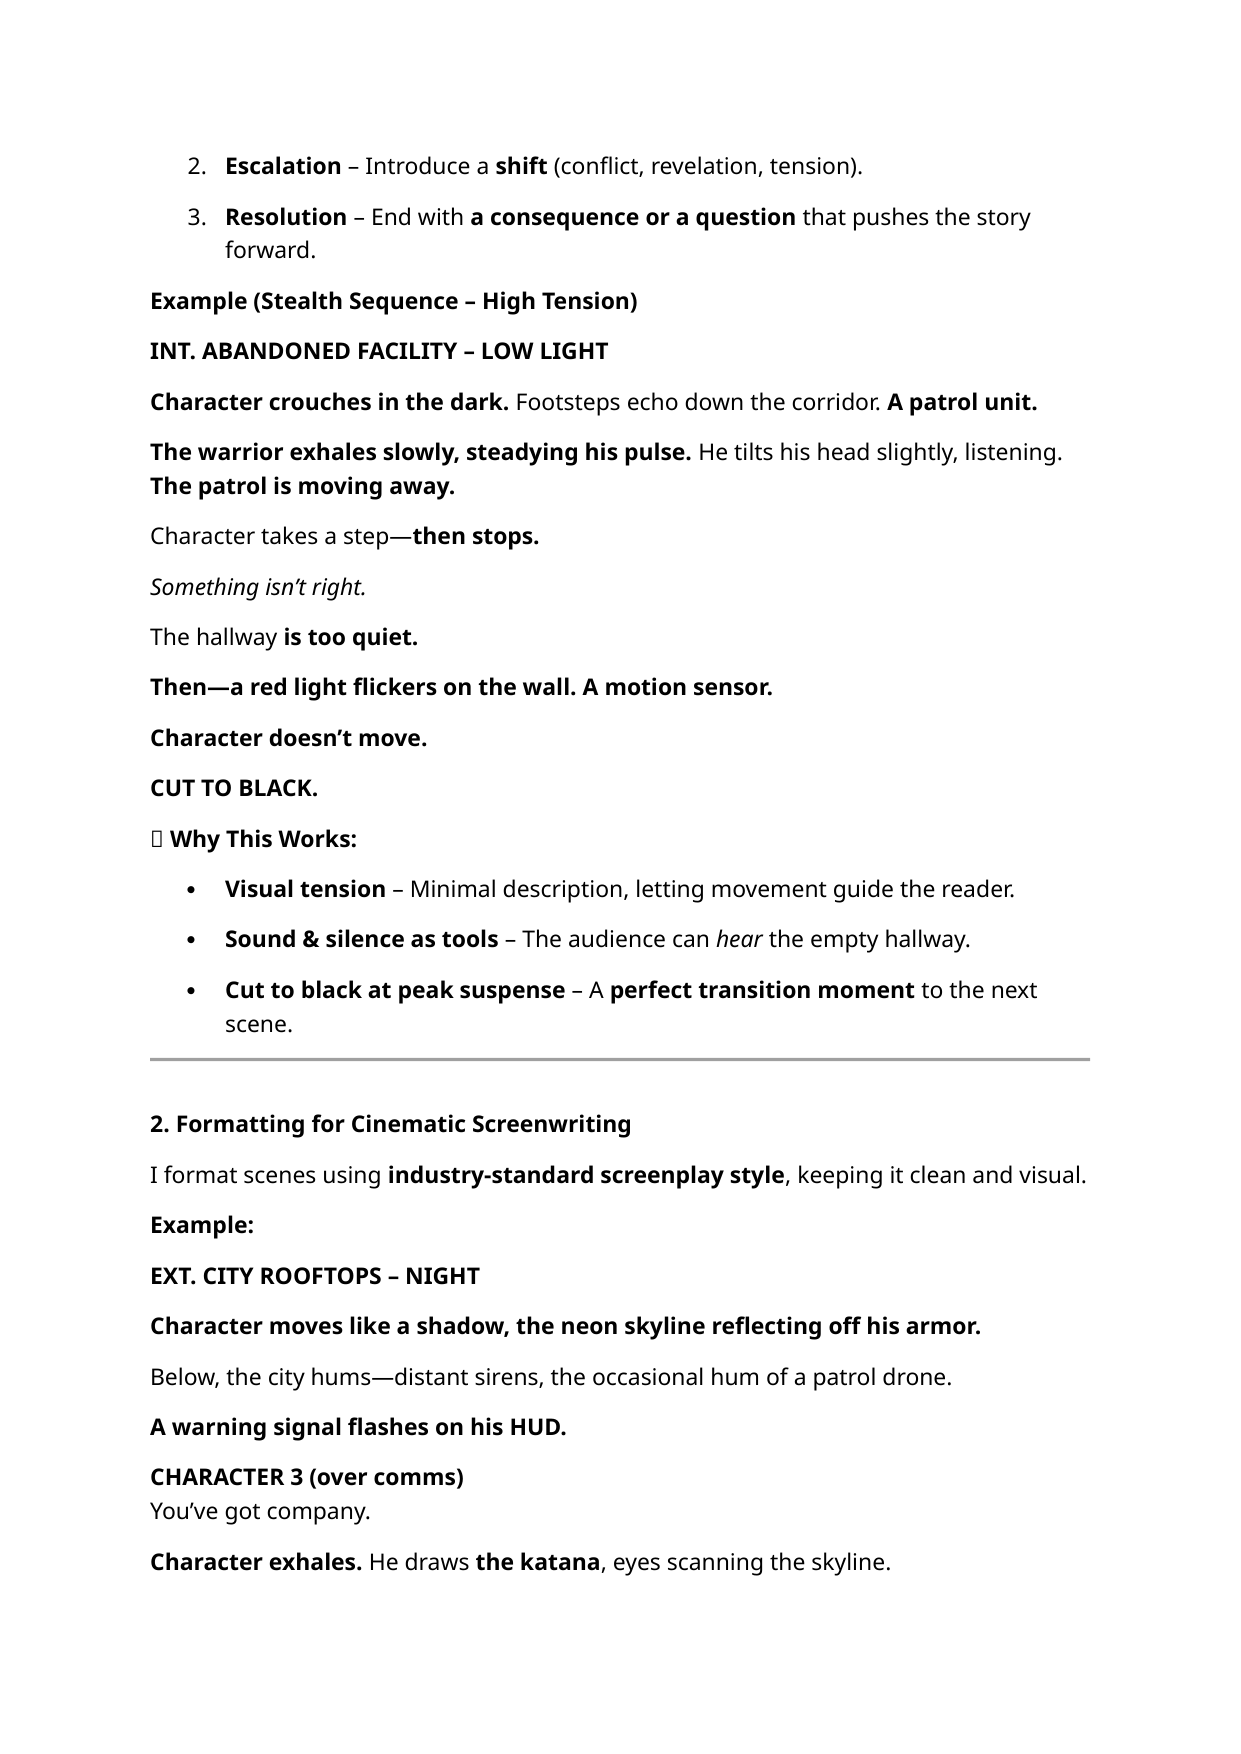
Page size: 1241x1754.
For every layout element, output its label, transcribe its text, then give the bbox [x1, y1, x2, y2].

text I format scenes using industry-standard screenplay style, keeping it clean and visual. [150, 1159, 1090, 1190]
text The hallway is too quiet. [150, 621, 1090, 652]
text Below, the city hums—distant sirens, the occasional hum of a patrol drone. [150, 1360, 1090, 1392]
text INT. ABANDONED FACILITY – LOW LIGHT [150, 335, 1090, 366]
text Character crouches in the dark. Footsteps echo down the corridor. A patrol unit. [150, 385, 1090, 417]
text Then—a red light flickers on the wall. A motion sensor. [150, 671, 1090, 702]
text Character takes a step—then stops. [150, 520, 1090, 551]
text 2. Formatting for Cinematic Screenwriting [150, 1108, 1090, 1139]
list Visual tension – Minimal description, letting movement guide the reader. [187, 873, 1090, 904]
text Example: [150, 1209, 1090, 1240]
list Cut to black at peak suspense – A perfect transition moment to the next scene. [187, 974, 1090, 1039]
text Character exhales. He draws the katana, eyes scanning the skyline. [150, 1545, 1090, 1577]
text Character moves like a shadow, the neon skyline reflecting off his armor. [150, 1310, 1090, 1341]
list Resolution – End with a consequence or a question that pushes the story forward. [187, 200, 1090, 265]
text Something isn’t right. [150, 570, 1090, 602]
list Sound & silence as tools – The audience can hear the empty hallway. [187, 923, 1090, 954]
text ✅ Why This Works: [150, 822, 1090, 854]
text EXT. CITY ROOFTOPS – NIGHT [150, 1259, 1090, 1291]
text A warning signal flashes on his HUD. [150, 1411, 1090, 1442]
text Example (Stealth Sequence – High Tension) [150, 284, 1090, 316]
text CUT TO BLACK. [150, 772, 1090, 803]
text CHARACTER 3 (over comms) You’ve got company. [150, 1461, 1090, 1526]
list Escalation – Introduce a shift (conflict, revelation, tension). [187, 150, 1090, 181]
text Character doesn’t move. [150, 722, 1090, 753]
text The warrior exhales slowly, steadying his pulse. He tilts his head slightly, listening. The patrol is moving away. [150, 436, 1090, 501]
